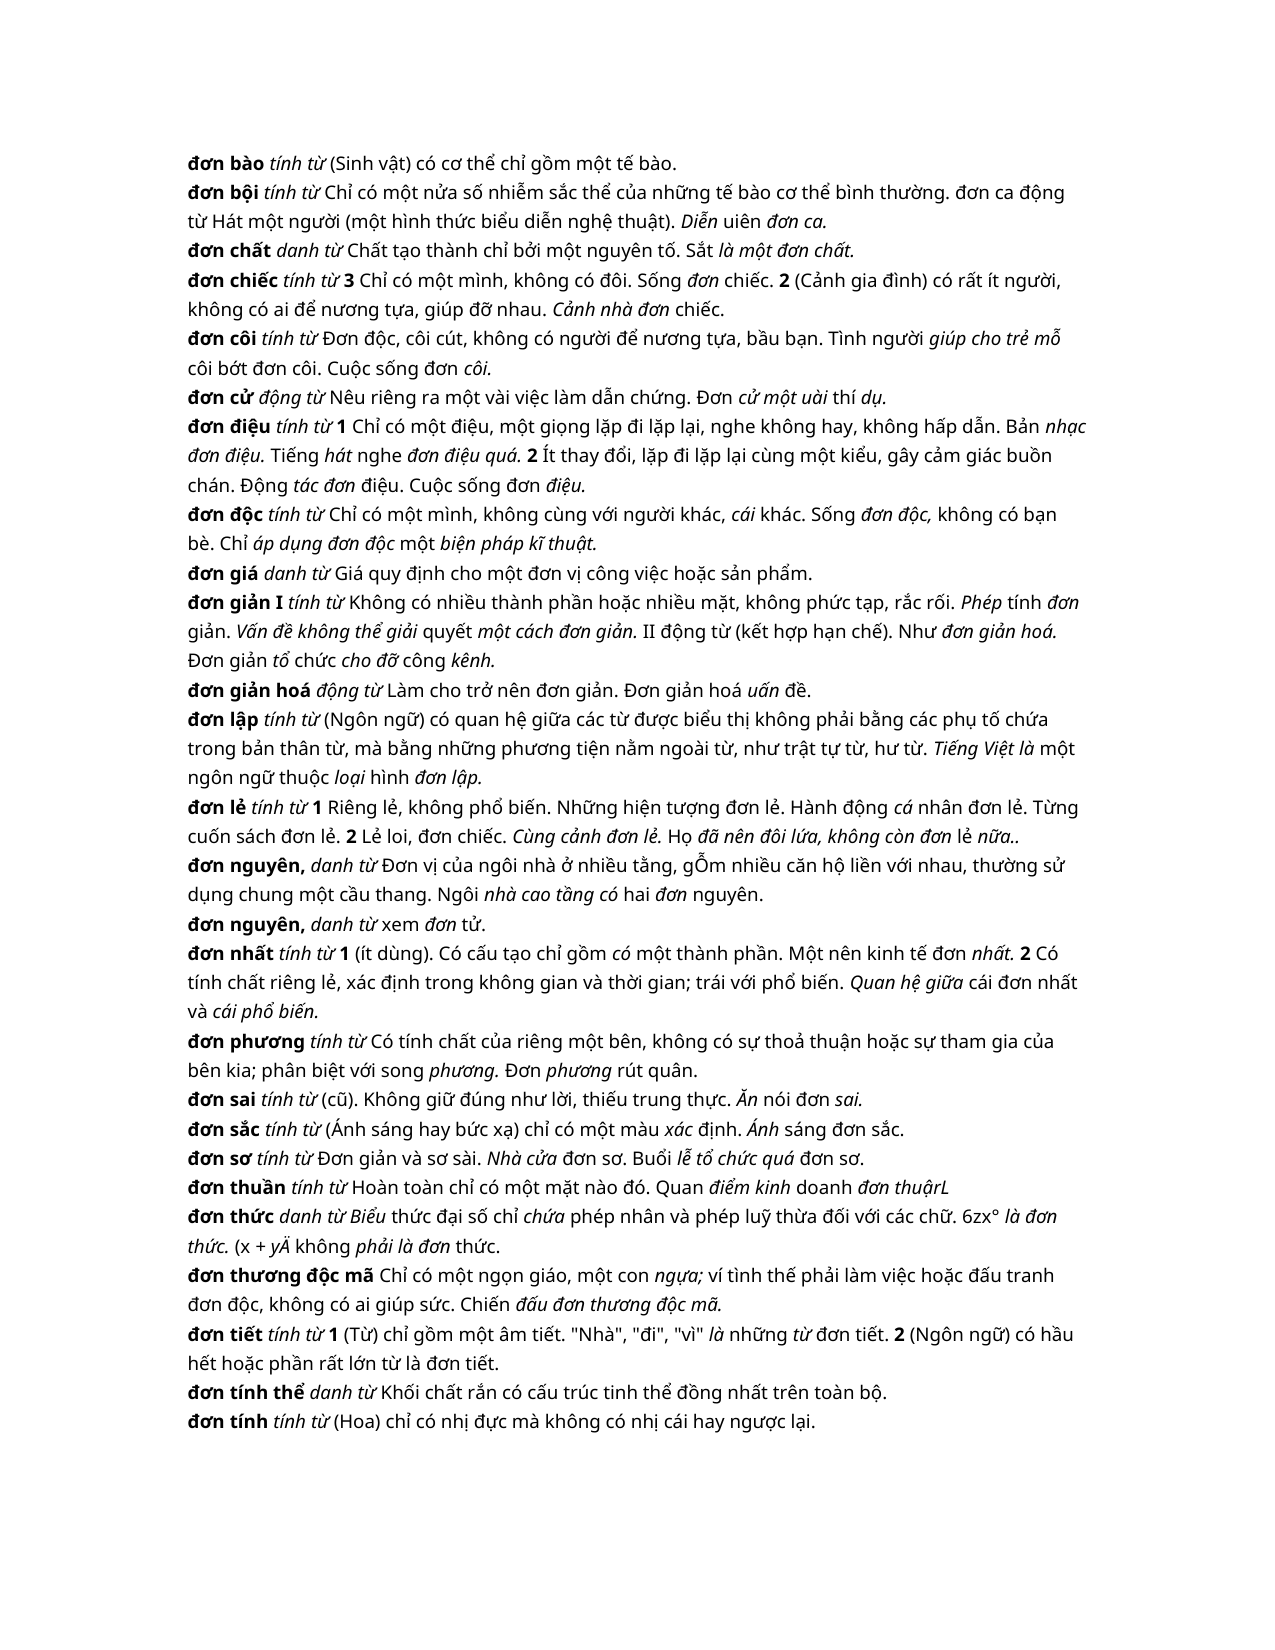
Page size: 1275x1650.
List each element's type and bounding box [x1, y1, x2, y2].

text [187, 150, 1087, 1434]
